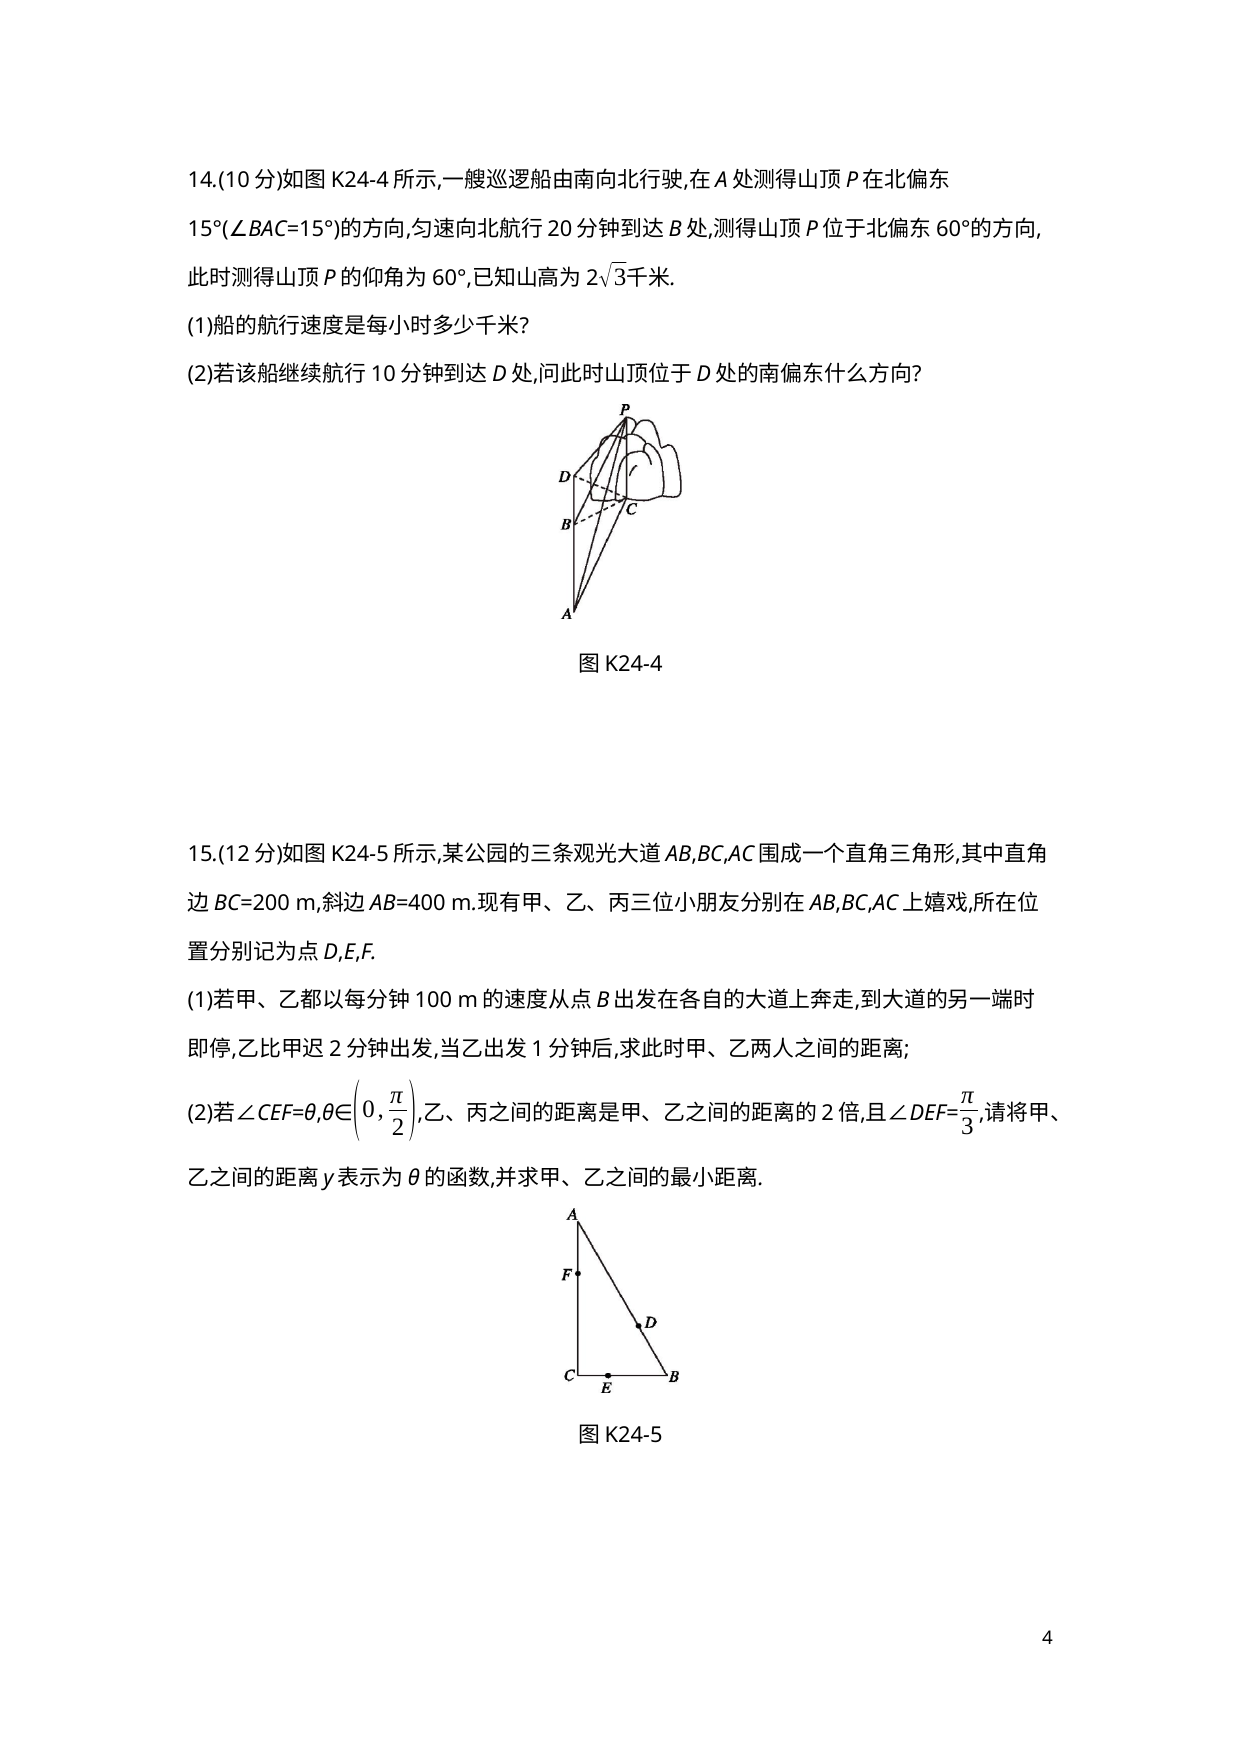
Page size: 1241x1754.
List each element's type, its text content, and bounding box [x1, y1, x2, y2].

text (2)若该船继续航行10分钟到达D处,问此时山顶位于D处的南偏东什么方向? [187, 356, 1053, 389]
text 图K24-4 [187, 645, 1053, 678]
picture [558, 404, 682, 619]
text 15.(12分)如图K24-5所示,某公园的三条观光大道AB,BC,AC围成一个直角三角形,其中直角边BC=200 m,斜边AB=400 m.现有甲、乙、丙三位小朋友分别在AB,BC,AC上嬉戏,所在位置分别记为点D,E,F. [187, 836, 1053, 966]
text 图K24-5 [187, 1417, 1053, 1449]
text (1)若甲、乙都以每分钟100 m的速度从点B出发在各自的大道上奔走,到大道的另一端时即停,乙比甲迟2分钟出发,当乙出发1分钟后,求此时甲、乙两人之间的距离; [187, 982, 1053, 1063]
text (1)船的航行速度是每小时多少千米? [187, 308, 1053, 340]
text 14.(10分)如图K24-4所示,一艘巡逻船由南向北行驶,在A处测得山顶P在北偏东15°(∠BAC=15°)的方向,匀速向北航行20分钟到达B处,测得山顶P位于北偏东60°的方向,此时测得山顶P的仰角为60°,已知山高为2千米. [187, 162, 1053, 292]
picture [561, 1208, 679, 1393]
text (2)若∠CEF=θ,θ∈,乙、丙之间的距离是甲、乙之间的距离的2倍,且∠DEF=,请将甲、乙之间的距离y表示为θ的函数,并求甲、乙之间的最小距离. [187, 1079, 1053, 1193]
